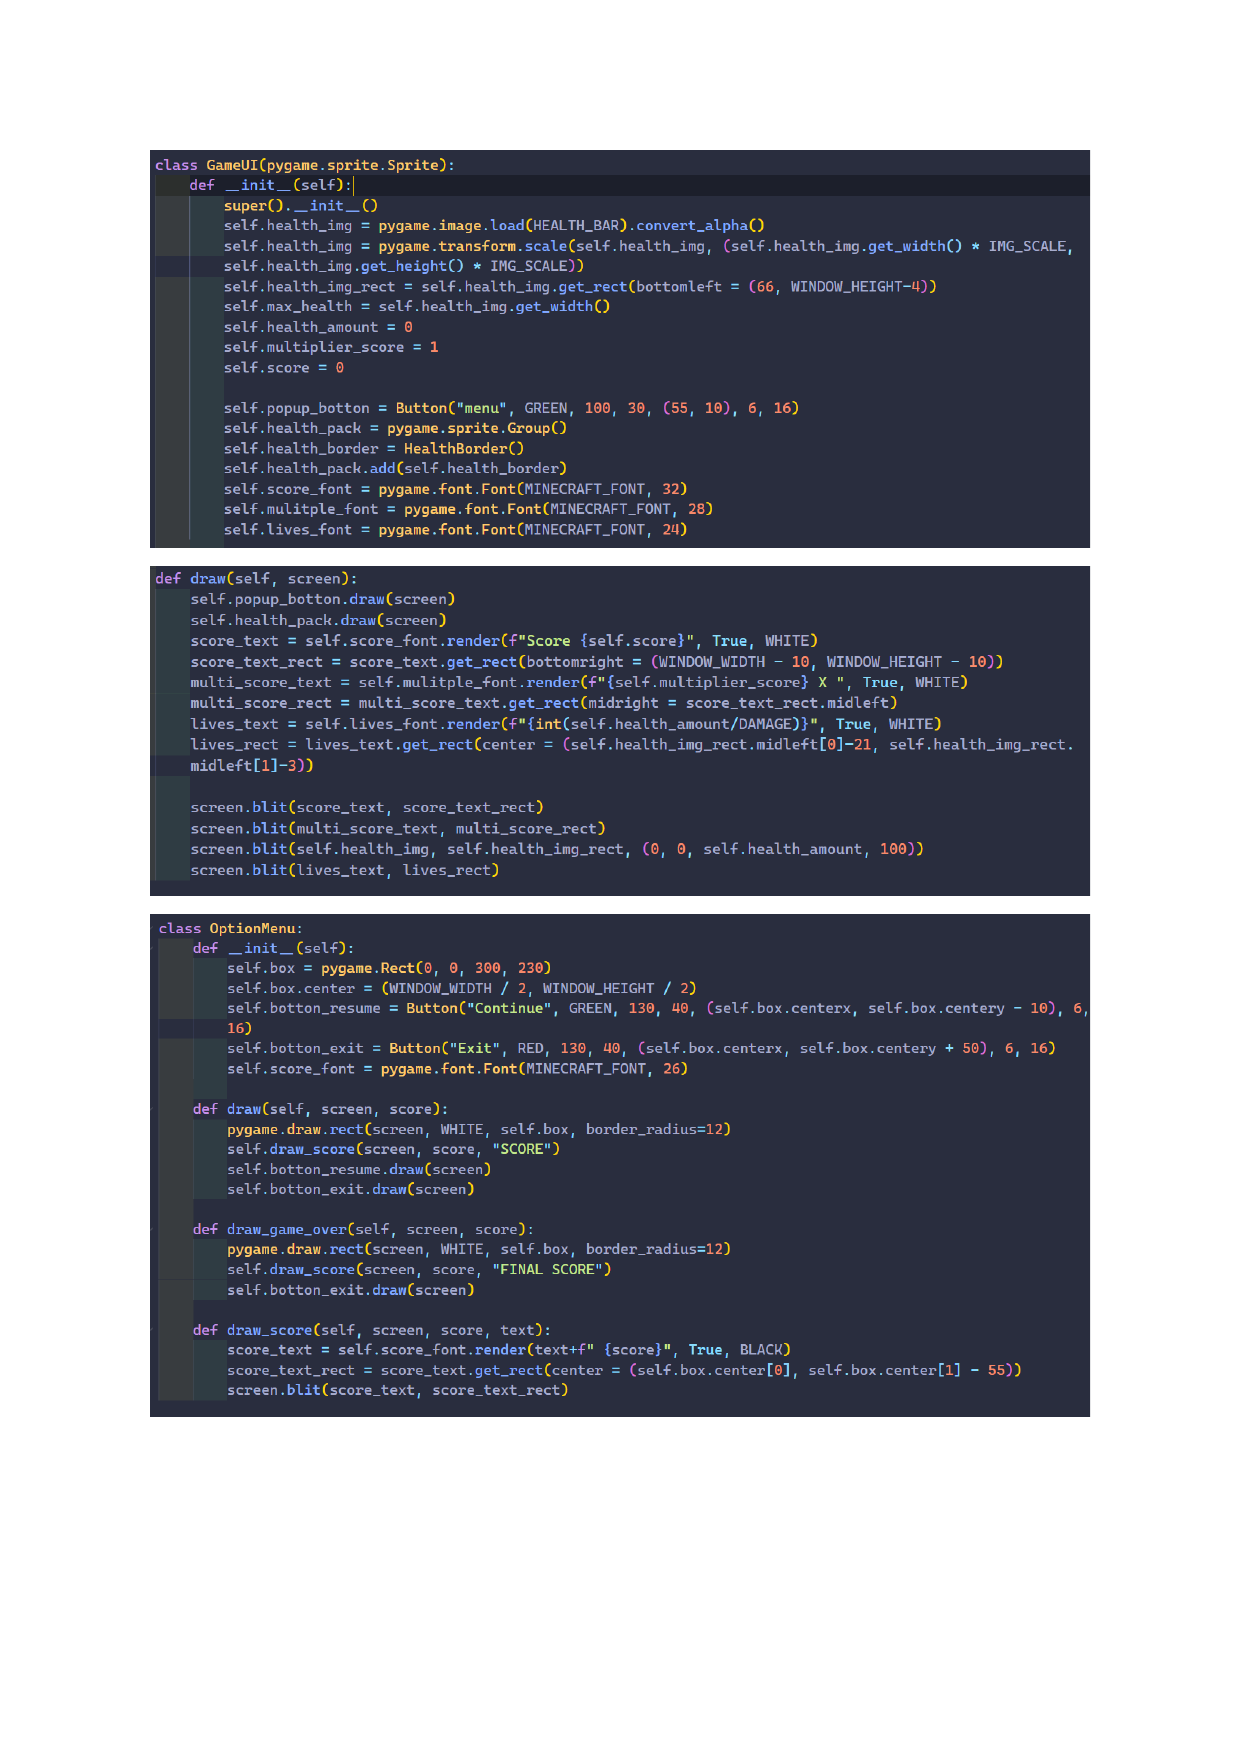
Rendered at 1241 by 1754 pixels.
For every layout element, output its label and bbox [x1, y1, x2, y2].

picture [150, 150, 1091, 548]
picture [150, 914, 1091, 1417]
picture [150, 566, 1091, 896]
